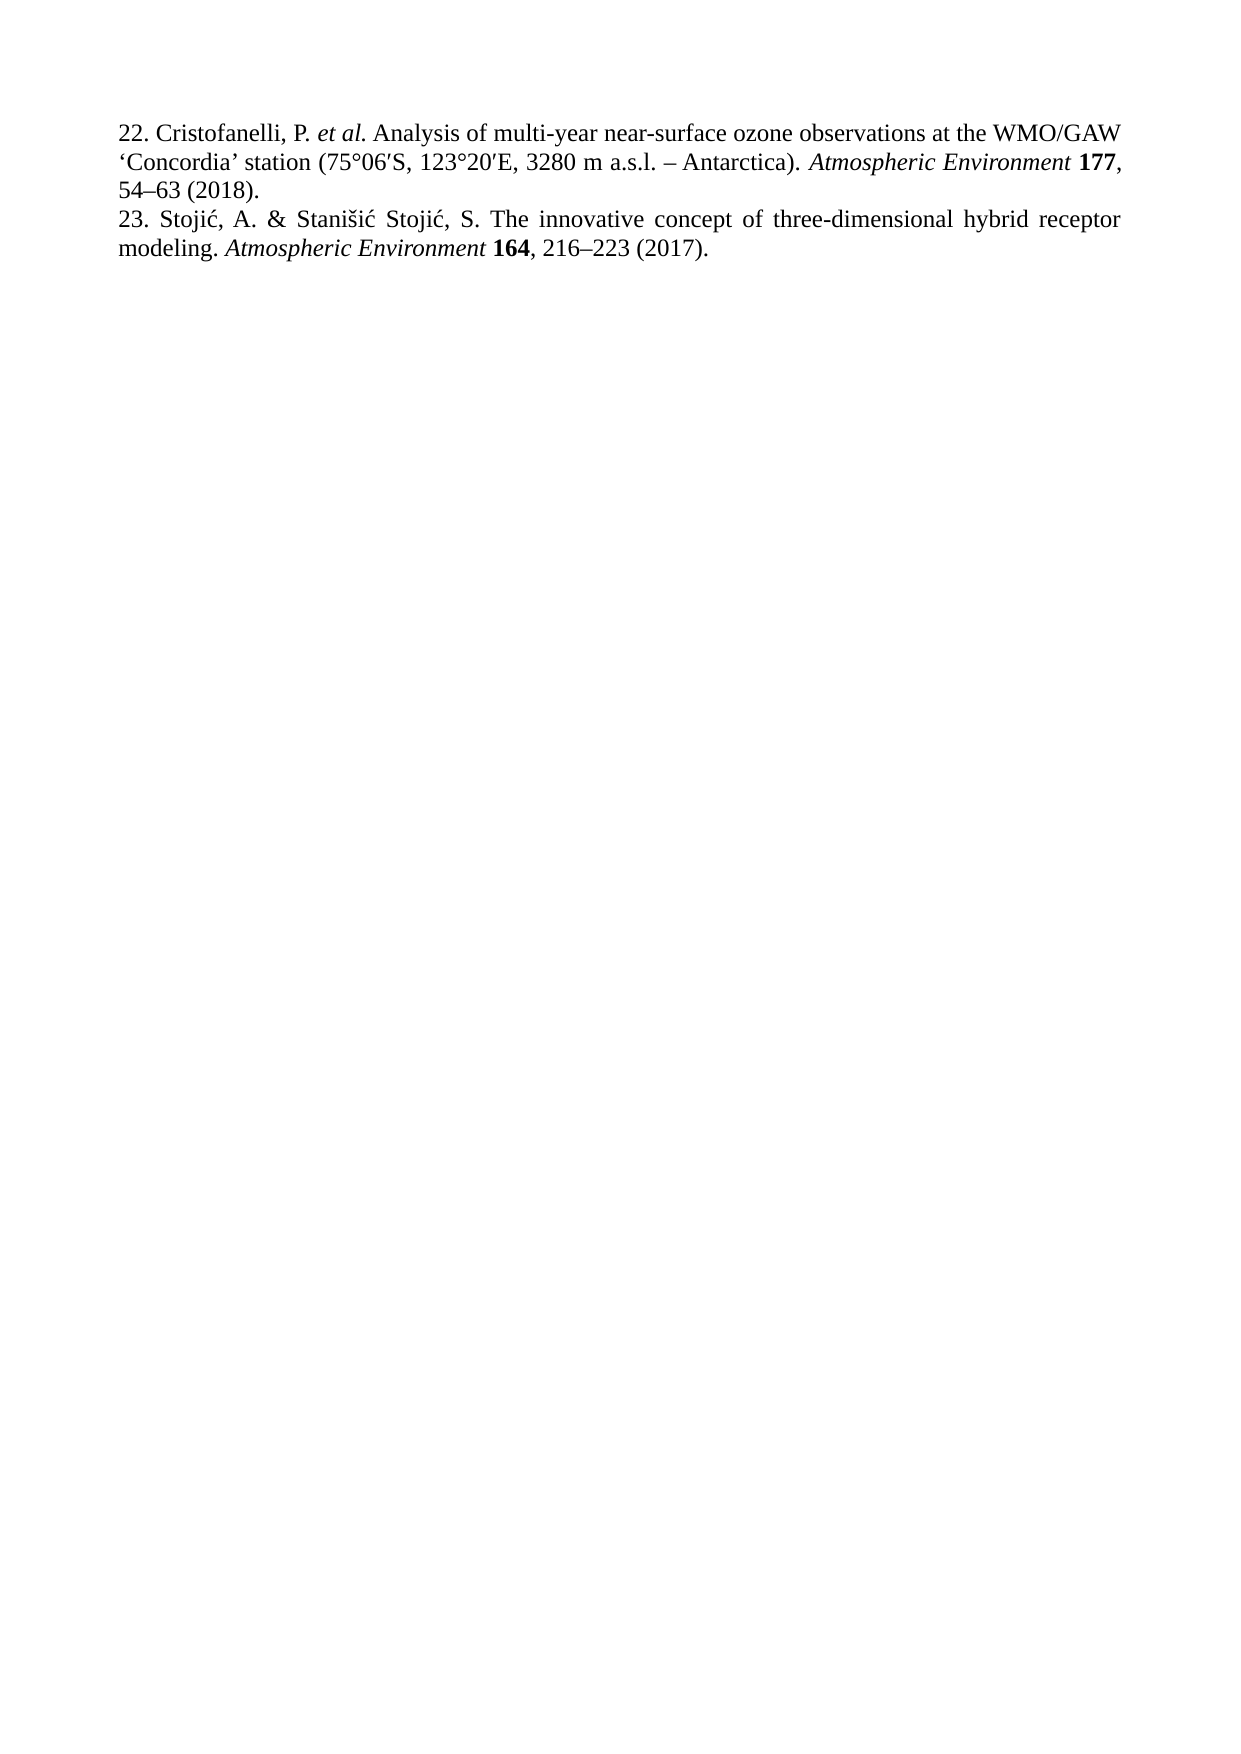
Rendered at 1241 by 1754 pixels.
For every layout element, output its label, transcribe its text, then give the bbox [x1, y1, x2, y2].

text 22. Cristofanelli, P. et al. Analysis of multi-year near-surface ozone observations at the WMO/GAW ‘Concordia’ station (75°06′S, 123°20′E, 3280 m a.s.l. – Antarctica). Atmospheric Environment 177, 54–63 (2018). [118, 118, 1122, 204]
text 23. Stojić, A. & Stanišić Stojić, S. The innovative concept of three-dimensional hybrid receptor modeling. Atmospheric Environment 164, 216–223 (2017). [118, 204, 1122, 262]
